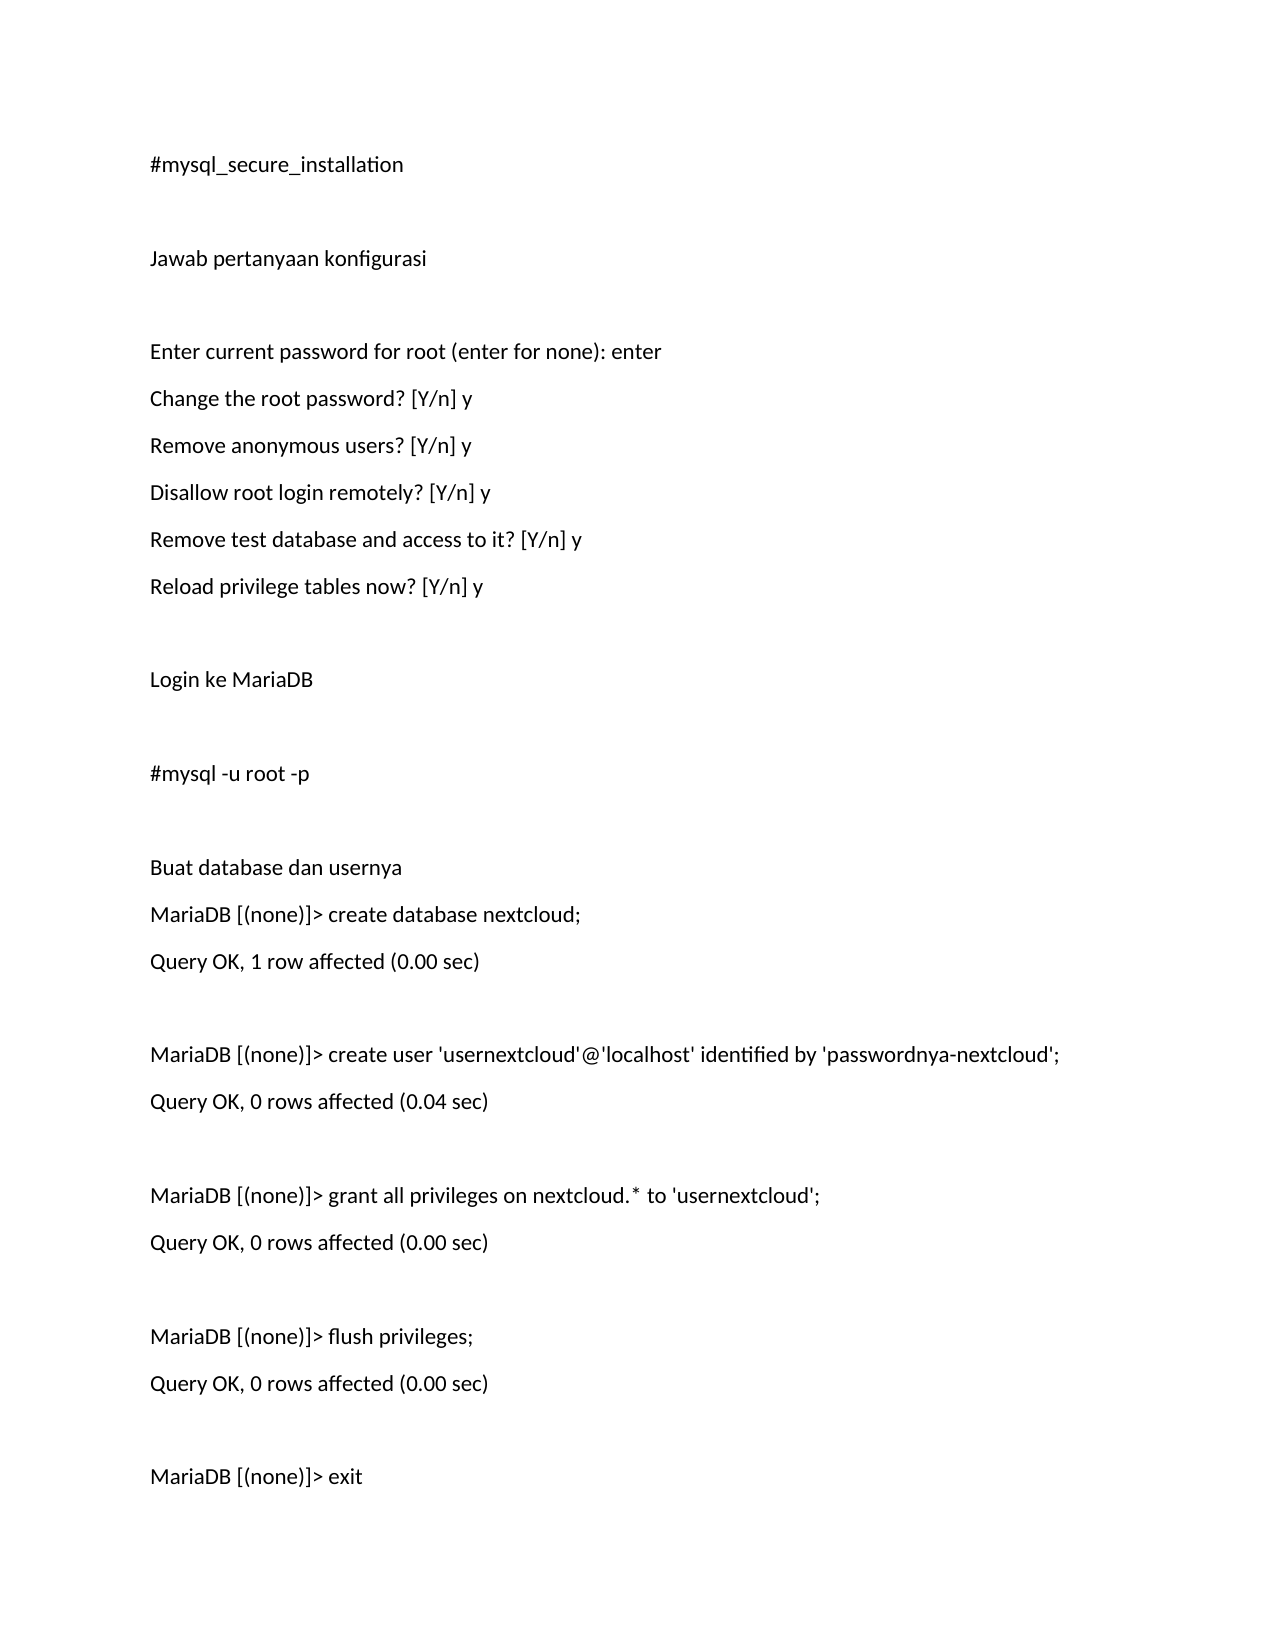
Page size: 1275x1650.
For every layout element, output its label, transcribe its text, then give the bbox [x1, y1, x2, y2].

text Jawab pertanyaan konfigurasi [150, 244, 1125, 272]
text Disallow root login remotely? [Y/n] y [150, 478, 1125, 506]
text Query OK, 0 rows affected (0.00 sec) [150, 1369, 1125, 1397]
text MariaDB [(none)]> exit [150, 1462, 1125, 1491]
text Enter current password for root (enter for none): enter [150, 337, 1125, 366]
text MariaDB [(none)]> flush privileges; [150, 1322, 1125, 1350]
text MariaDB [(none)]> create user 'usernextcloud'@'localhost' identified by 'passwordnya-nextcloud'; [150, 1041, 1125, 1069]
text #mysql -u root -p [150, 759, 1125, 787]
text Login ke MariaDB [150, 666, 1125, 694]
text Query OK, 0 rows affected (0.00 sec) [150, 1228, 1125, 1256]
text Query OK, 0 rows affected (0.04 sec) [150, 1087, 1125, 1116]
text MariaDB [(none)]> create database nextcloud; [150, 900, 1125, 928]
text Remove anonymous users? [Y/n] y [150, 431, 1125, 459]
text Reload privilege tables now? [Y/n] y [150, 572, 1125, 600]
text #mysql_secure_installation [150, 150, 1125, 178]
text Change the root password? [Y/n] y [150, 384, 1125, 412]
text Remove test database and access to it? [Y/n] y [150, 525, 1125, 553]
text MariaDB [(none)]> grant all privileges on nextcloud.* to 'usernextcloud'; [150, 1181, 1125, 1209]
text Query OK, 1 row affected (0.00 sec) [150, 947, 1125, 975]
text Buat database dan usernya [150, 853, 1125, 881]
